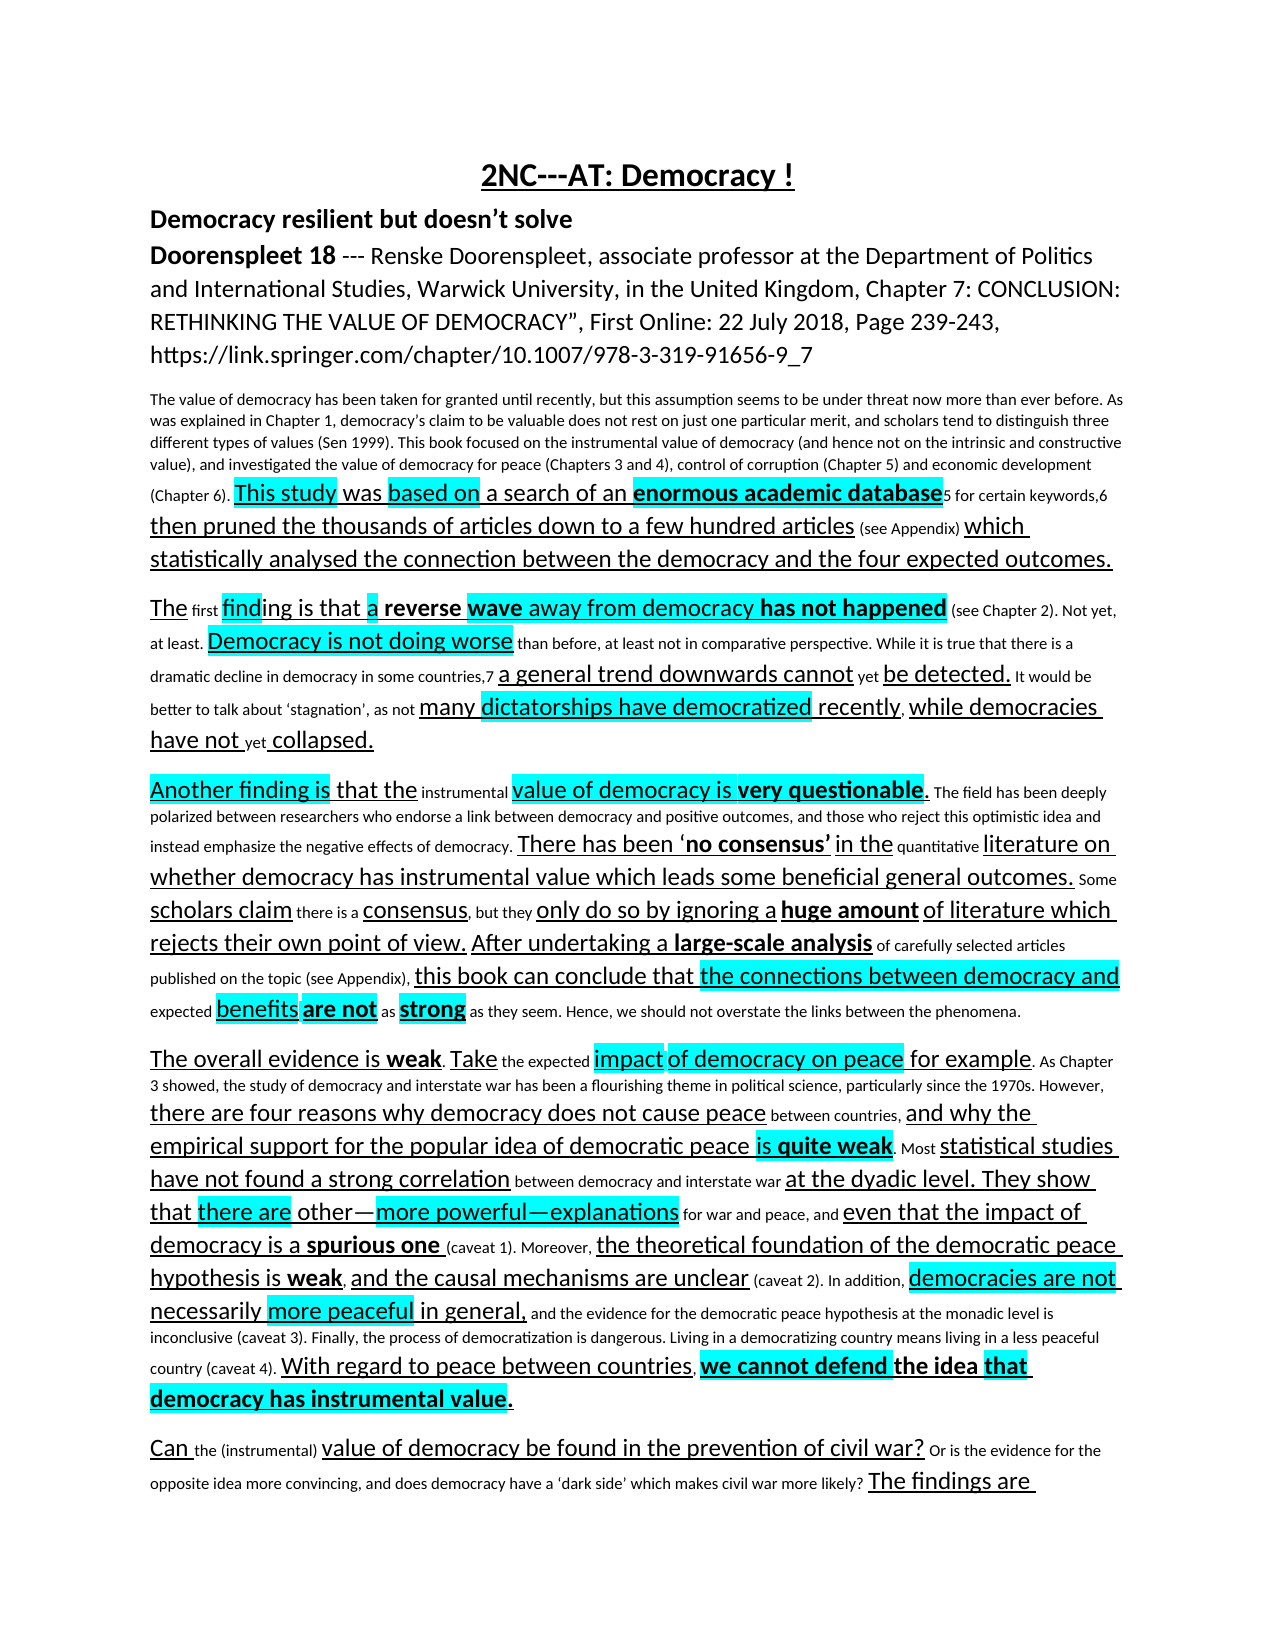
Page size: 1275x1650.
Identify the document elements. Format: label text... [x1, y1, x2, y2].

text The value of democracy has been taken for granted until recently, but this assumption seems to be under threat now more than ever before. As was explained in Chapter 1, democracy’s claim to be valuable does not rest on just one particular merit, and scholars tend to distinguish three different types of values (Sen 1999). This book focused on the instrumental value of democracy (and hence not on the intrinsic and constructive value), and investigated the value of democracy for peace (Chapters 3 and 4), control of corruption (Chapter 5) and economic development (Chapter 6). This study was based on a search of an enormous academic database5 for certain keywords,6 then pruned the thousands of articles down to a few hundred articles (see Appendix) which statistically analysed the connection between the democracy and the four expected outcomes. [150, 389, 1125, 573]
text Another finding is that the instrumental value of democracy is very questionable. The field has been deeply polarized between researchers who endorse a link between democracy and positive outcomes, and those who reject this optimistic idea and instead emphasize the negative effects of democracy. There has been ‘no consensus’ in the quantitative literature on whether democracy has instrumental value which leads some beneficial general outcomes. Some scholars claim there is a consensus, but they only do so by ignoring a huge amount of literature which rejects their own point of view. After undertaking a large-scale analysis of carefully selected articles published on the topic (see Appendix), this book can conclude that the connections between democracy and expected benefits are not as strong as they seem. Hence, we should not overstate the links between the phenomena. [150, 774, 1125, 1024]
text The overall evidence is weak. Take the expected impact of democracy on peace for example. As Chapter 3 showed, the study of democracy and interstate war has been a flourishing theme in political science, particularly since the 1970s. However, there are four reasons why democracy does not cause peace between countries, and why the empirical support for the popular idea of democratic peace is quite weak. Most statistical studies have not found a strong correlation between democracy and interstate war at the dyadic level. They show that there are other—more powerful—explanations for war and peace, and even that the impact of democracy is a spurious one (caveat 1). Moreover, the theoretical foundation of the democratic peace hypothesis is weak, and the causal mechanisms are unclear (caveat 2). In addition, democracies are not necessarily more peaceful in general, and the evidence for the democratic peace hypothesis at the monadic level is inconclusive (caveat 3). Finally, the process of democratization is dangerous. Living in a democratizing country means living in a less peaceful country (caveat 4). With regard to peace between countries, we cannot defend the idea that democracy has instrumental value. [150, 1043, 1125, 1413]
text The first finding is that a reverse wave away from democracy has not happened (see Chapter 2). Not yet, at least. Democracy is not doing worse than before, at least not in comparative perspective. While it is true that there is a dramatic decline in democracy in some countries,7 a general trend downwards cannot yet be detected. It would be better to talk about ‘stagnation’, as not many dictatorships have democratized recently, while democracies have not yet collapsed. [150, 592, 1125, 755]
text Democracy resilient but doesn’t solve [150, 202, 1125, 235]
subtitle 2NC---AT: Democracy ! [150, 154, 1125, 195]
text Doorenspleet 18 --- Renske Doorenspleet, associate professor at the Department of Politics and International Studies, Warwick University, in the United Kingdom, Chapter 7: CONCLUSION: RETHINKING THE VALUE OF DEMOCRACY”, First Online: 22 July 2018, Page 239-243, https://link.springer.com/chapter/10.1007/978-3-319-91656-9_7 [150, 238, 1125, 370]
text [150, 1432, 1125, 1496]
